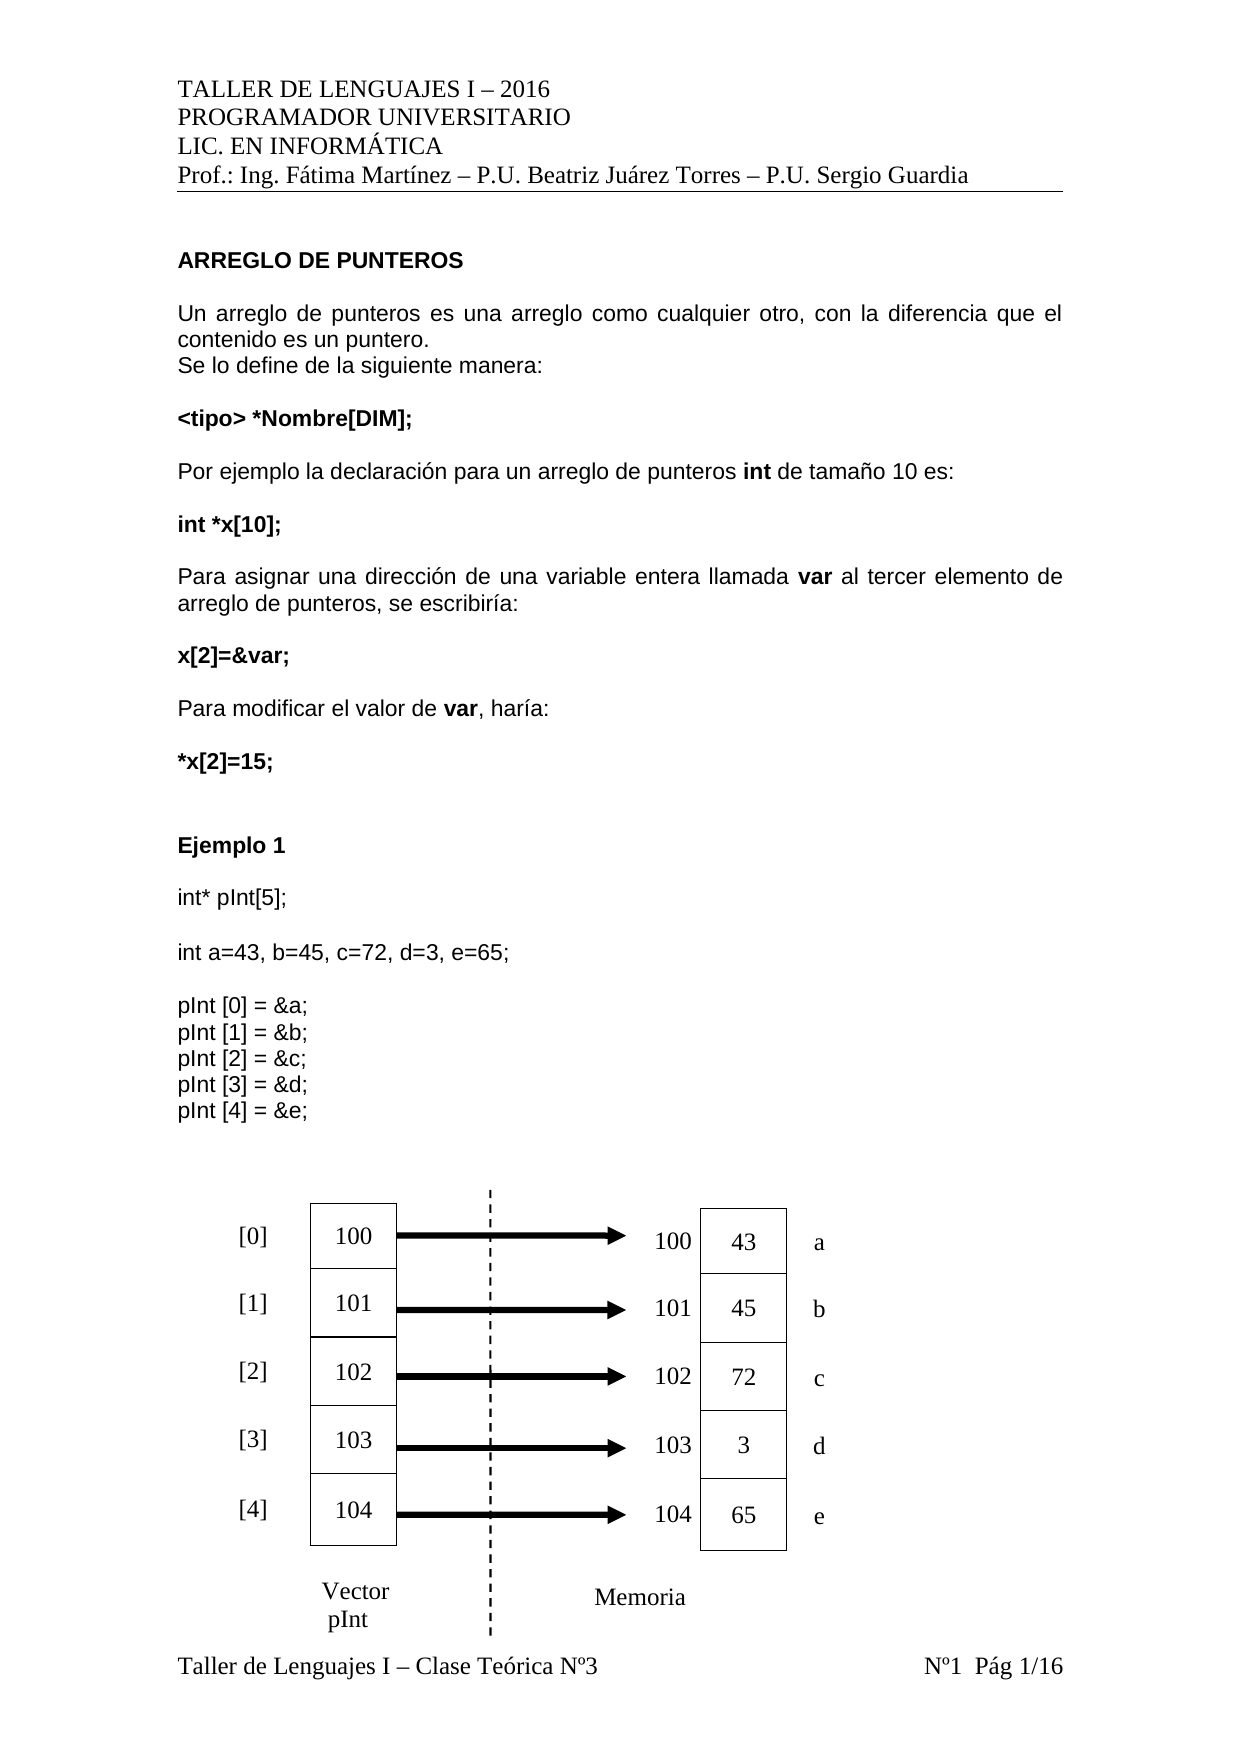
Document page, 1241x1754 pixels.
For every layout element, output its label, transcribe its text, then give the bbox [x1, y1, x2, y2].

text Un arreglo de punteros es una arreglo como cualquier otro, con la diferencia que el contenido es un puntero. [177, 300, 1063, 352]
text Ejemplo 1 [177, 832, 1063, 858]
text int* pInt[5]; [177, 884, 1063, 911]
text Para modificar el valor de var, haría: [177, 695, 1063, 721]
text int a=43, b=45, c=72, d=3, e=65; [177, 939, 1063, 966]
text Para asignar una dirección de una variable entera llamada var al tercer elemento de arreglo de punteros, se escribiría: [177, 563, 1063, 616]
text ARREGLO DE PUNTEROS [177, 247, 1063, 273]
text pInt [3] = &d; [177, 1071, 1063, 1097]
text pInt [1] = &b; [177, 1018, 1063, 1045]
text Se lo define de la siguiente manera: [177, 352, 1063, 379]
text <tipo> *Nombre[DIM]; [177, 405, 1063, 431]
text int *x[10]; [177, 511, 1063, 537]
text x[2]=&var; [177, 642, 1063, 669]
text *x[2]=15; [177, 748, 1063, 774]
text Por ejemplo la declaración para un arreglo de punteros int de tamaño 10 es: [177, 458, 1063, 484]
text pInt [2] = &c; [177, 1045, 1063, 1071]
text pInt [4] = &e; [177, 1097, 1063, 1124]
text pInt [0] = &a; [177, 992, 1063, 1018]
